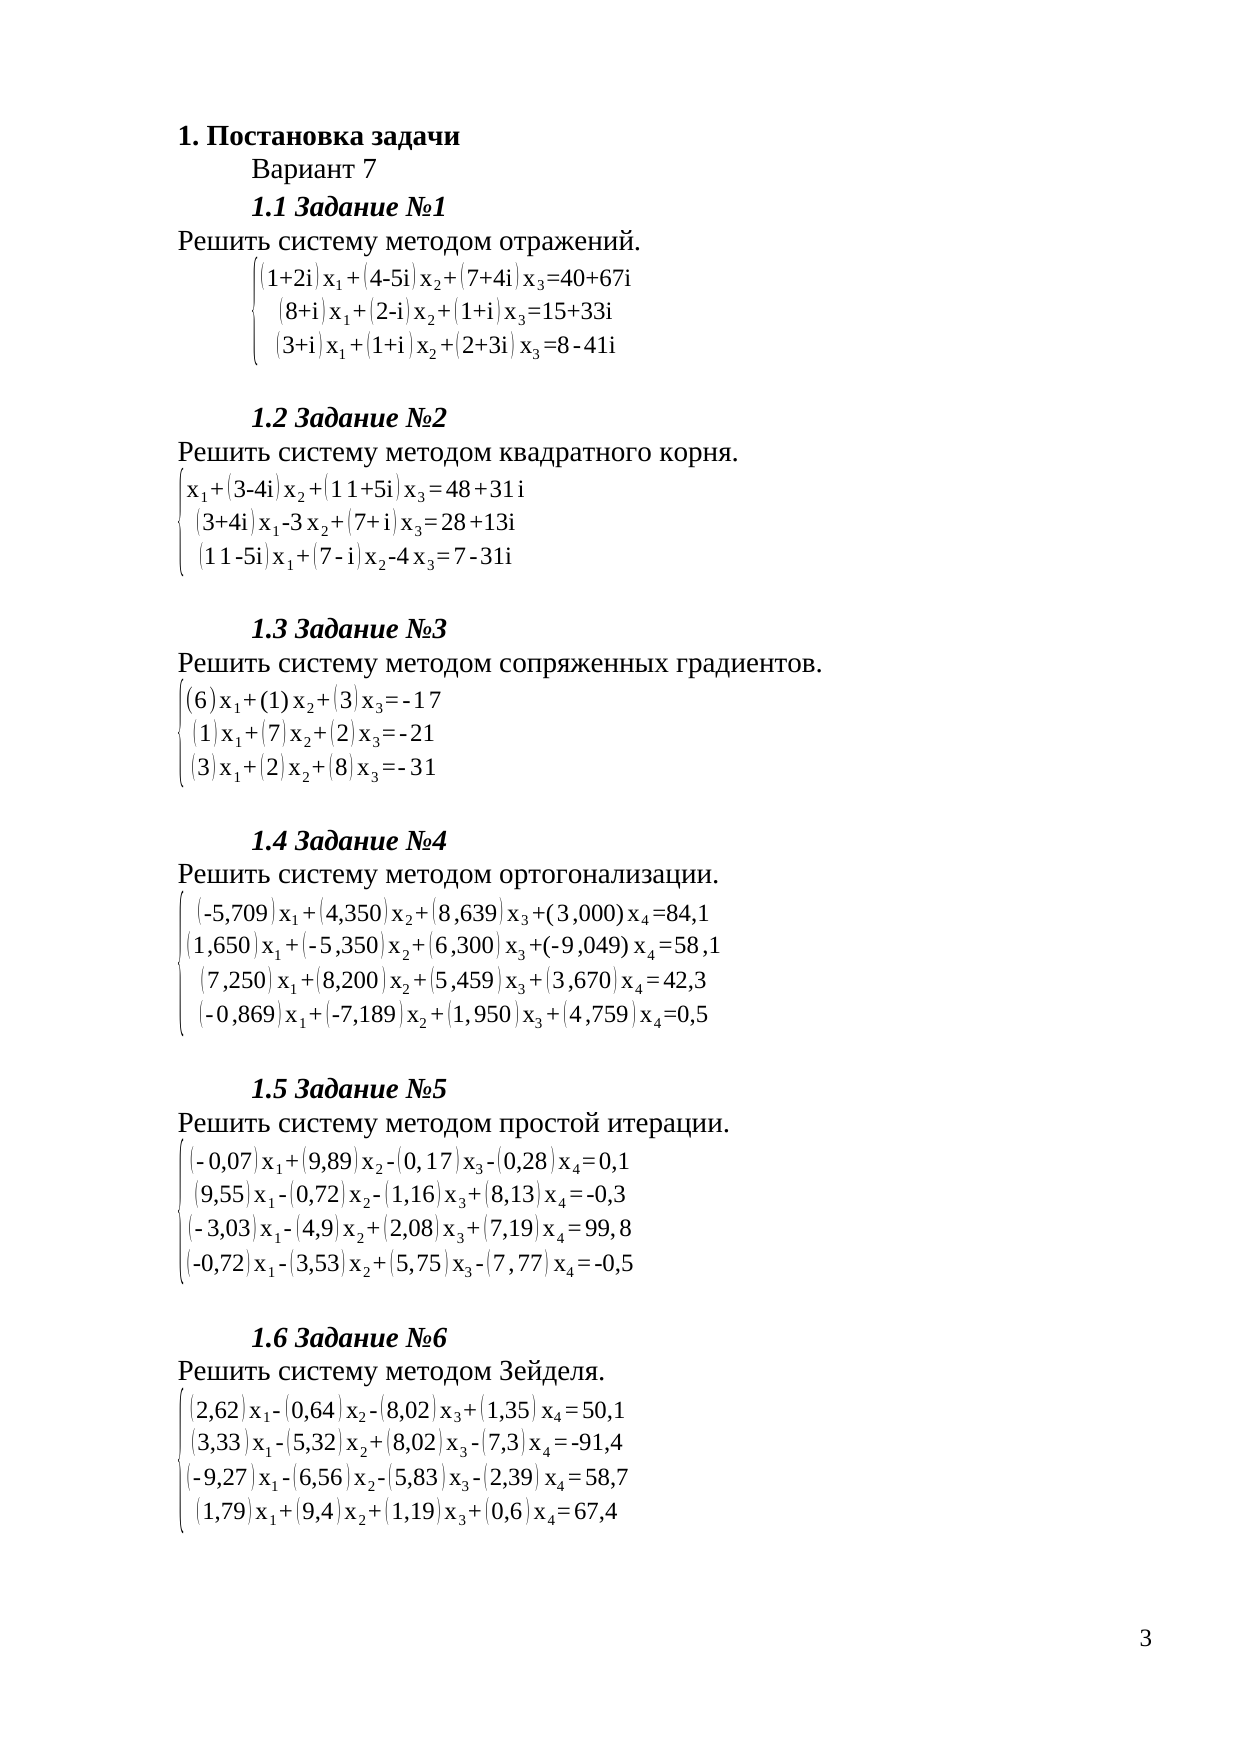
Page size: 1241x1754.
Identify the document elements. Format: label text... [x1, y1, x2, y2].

subtitle 1. Постановка задачи [177, 118, 1152, 152]
subtitle 1.3 Задание №3 [177, 612, 1152, 645]
text Решить систему методом Зейделя. [177, 1353, 1152, 1387]
text Решить систему методом простой итерации. [177, 1105, 1152, 1138]
subtitle 1.4 Задание №4 [177, 823, 1152, 856]
text Решить систему методом сопряженных градиентов. [177, 645, 1152, 679]
subtitle 1.5 Задание №5 [177, 1071, 1152, 1105]
text Решить систему методом отражений. [177, 223, 1152, 256]
text Решить систему методом квадратного корня. [177, 434, 1152, 468]
subtitle 1.2 Задание №2 [177, 401, 1152, 434]
text Решить систему методом ортогонализации. [177, 856, 1152, 890]
subtitle 1.1 Задание №1 [177, 189, 1152, 223]
text Вариант 7 [177, 152, 1152, 185]
subtitle 1.6 Задание №6 [177, 1320, 1152, 1353]
